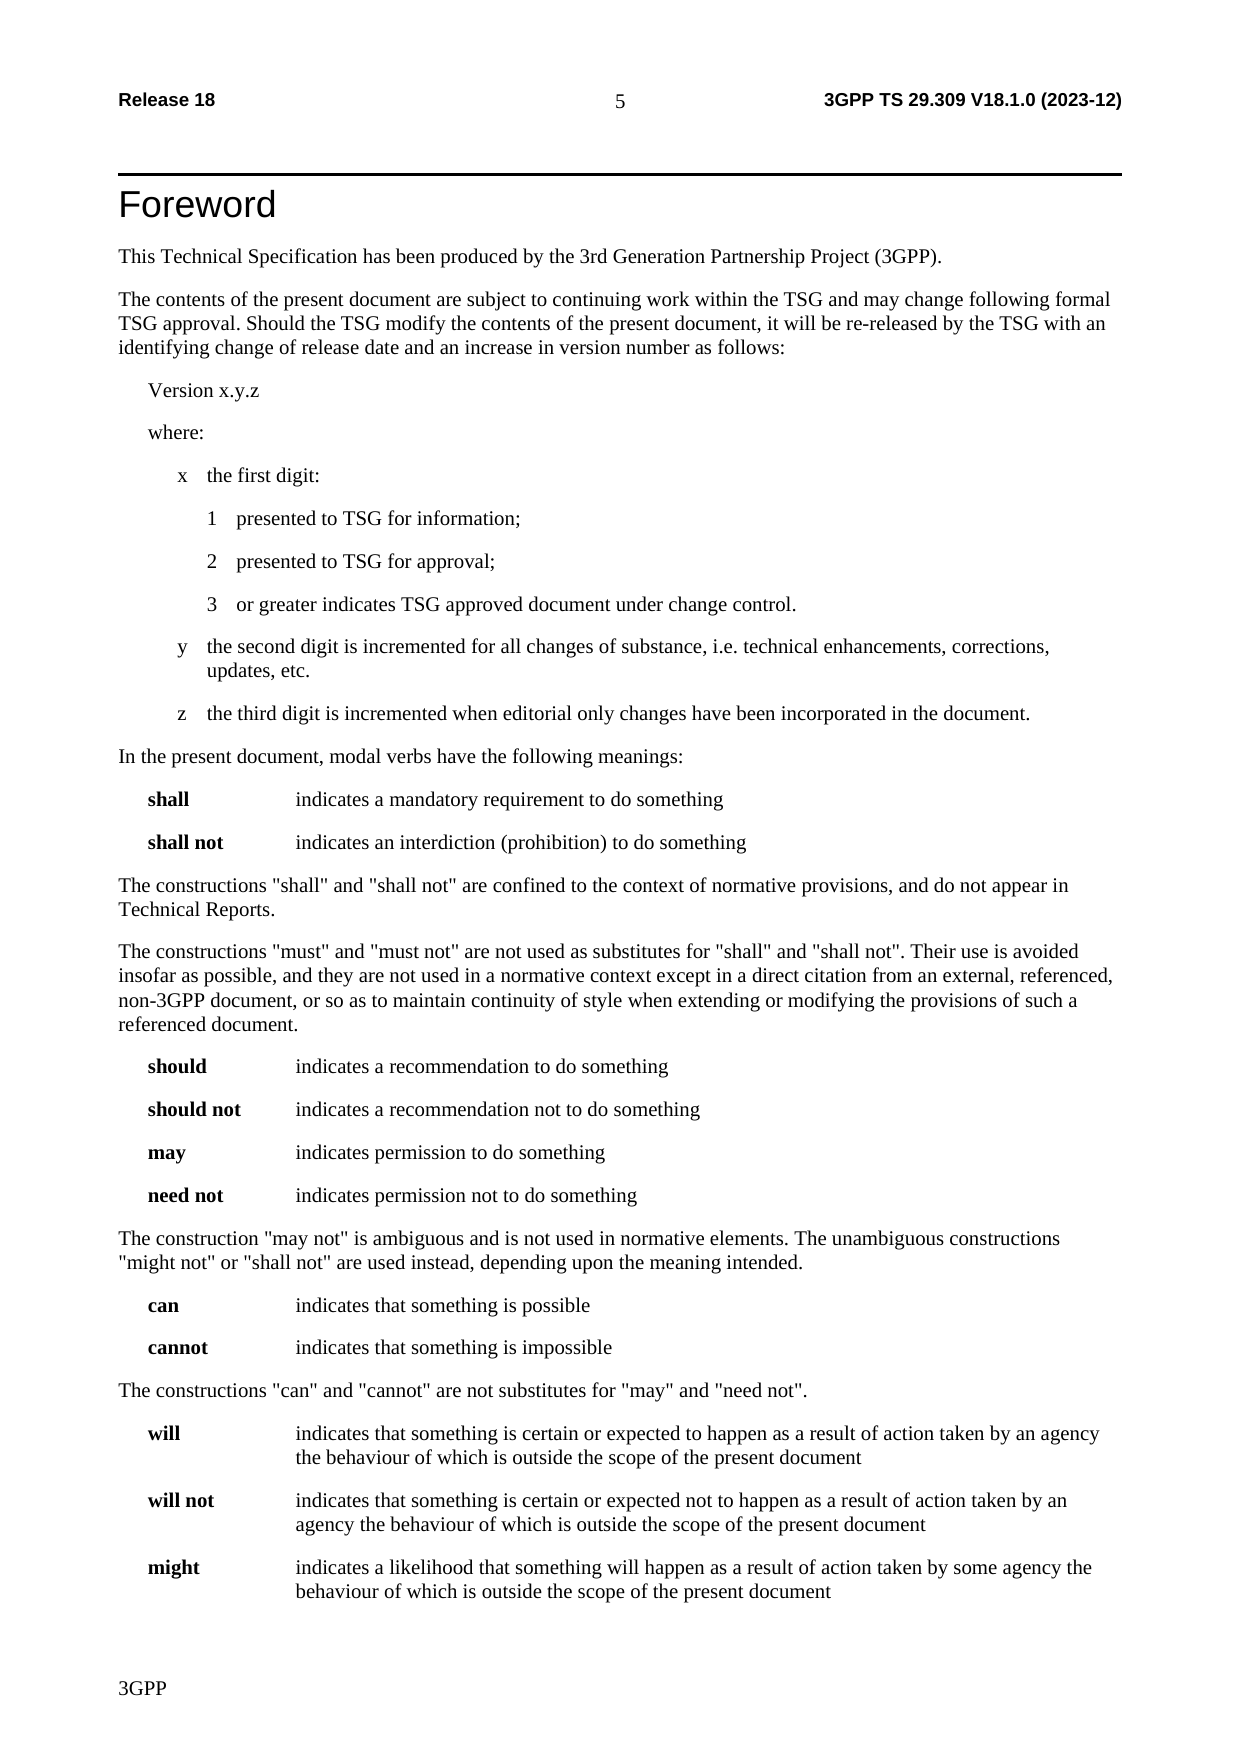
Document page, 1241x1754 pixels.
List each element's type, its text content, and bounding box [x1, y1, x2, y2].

text The constructions "can" and "cannot" are not substitutes for "may" and "need not". [118, 1378, 1122, 1402]
text This Technical Specification has been produced by the 3rd Generation Partnership Project (3GPP). [118, 244, 1122, 268]
text In the present document, modal verbs have the following meanings: [118, 744, 1122, 768]
text 3 or greater indicates TSG approved document under change control. [207, 592, 1122, 616]
text The constructions "shall" and "shall not" are confined to the context of normative provisions, and do not appear in Technical Reports. [118, 872, 1122, 921]
text shall indicates a mandatory requirement to do something [148, 787, 1122, 811]
text can indicates that something is possible [148, 1292, 1122, 1317]
text may indicates permission to do something [148, 1140, 1122, 1164]
text might indicates a likelihood that something will happen as a result of action taken by some agency the behaviour of which is outside the scope of the present document [148, 1555, 1122, 1603]
text The constructions "must" and "must not" are not used as substitutes for "shall" and "shall not". Their use is avoided insofar as possible, and they are not used in a normative context except in a direct citation from an external, referenced, non-3GPP document, or so as to maintain continuity of style when extending or modifying the provisions of such a referenced document. [118, 939, 1122, 1036]
text 1 presented to TSG for information; [207, 506, 1122, 530]
text Version x.y.z [148, 377, 1122, 402]
text should indicates a recommendation to do something [148, 1054, 1122, 1078]
text shall not indicates an interdiction (prohibition) to do something [148, 830, 1122, 854]
text z the third digit is incremented when editorial only changes have been incorporated in the document. [177, 701, 1122, 725]
text x the first digit: [177, 463, 1122, 487]
text 2 presented to TSG for approval; [207, 549, 1122, 573]
text will indicates that something is certain or expected to happen as a result of action taken by an agency the behaviour of which is outside the scope of the present document [148, 1421, 1122, 1469]
text y the second digit is incremented for all changes of substance, i.e. technical enhancements, corrections, updates, etc. [177, 634, 1122, 682]
text The construction "may not" is ambiguous and is not used in normative elements. The unambiguous constructions "might not" or "shall not" are used instead, depending upon the meaning intended. [118, 1226, 1122, 1274]
text will not indicates that something is certain or expected not to happen as a result of action taken by an agency the behaviour of which is outside the scope of the present document [148, 1488, 1122, 1536]
text need not indicates permission not to do something [148, 1183, 1122, 1207]
text The contents of the present document are subject to continuing work within the TSG and may change following formal TSG approval. Should the TSG modify the contents of the present document, it will be re-released by the TSG with an identifying change of release date and an increase in version number as follows: [118, 287, 1122, 359]
text should not indicates a recommendation not to do something [148, 1097, 1122, 1121]
text where: [148, 420, 1122, 444]
subtitle Foreword [118, 176, 1122, 225]
text cannot indicates that something is impossible [148, 1335, 1122, 1359]
